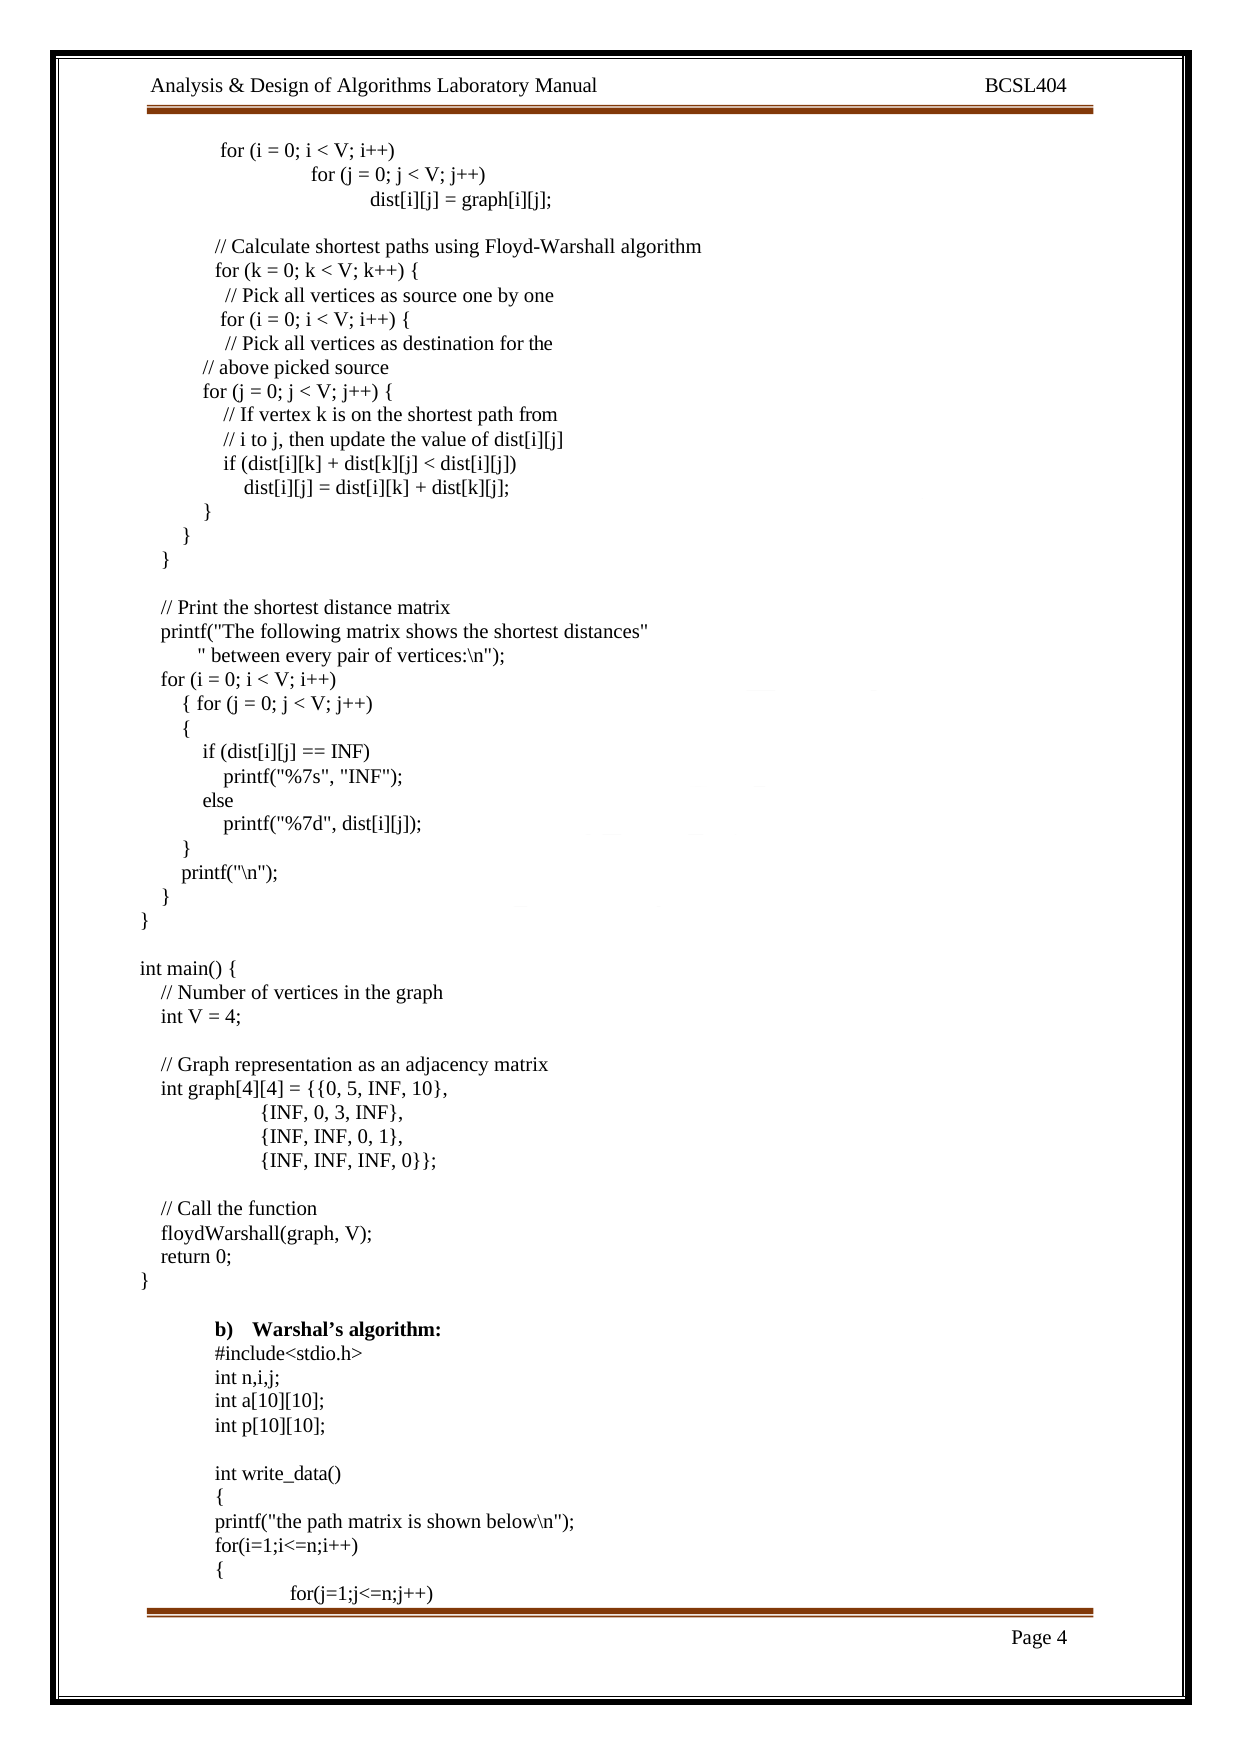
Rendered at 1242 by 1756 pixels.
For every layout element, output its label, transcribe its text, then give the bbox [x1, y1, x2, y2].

text for (i = 0; i < V; i++) [220, 138, 1158, 162]
text // above picked source for (j = 0; j < V; j++) { [202, 355, 411, 403]
text // Graph representation as an adjacency matrix int graph[4][4] = {{0, 5, INF, 10}, [161, 1052, 552, 1100]
text printf("%7d", dist[i][j]); [223, 812, 1158, 835]
subtitle Warshal’s algorithm: [214, 1317, 1158, 1341]
text int main() { [139, 956, 1158, 980]
text #include<stdio.h> int n,i,j; [214, 1341, 374, 1389]
text // i to j, then update the value of dist[i][j] if (dist[i][k] + dist[k][j] < dist[i][j]) [223, 427, 570, 475]
text int write_data() [214, 1461, 1158, 1485]
text { [214, 1485, 1158, 1509]
text } [181, 835, 1158, 859]
text } [161, 884, 1158, 908]
text // Pick all vertices as source one by one for (i = 0; i < V; i++) { [220, 282, 570, 331]
text dist[i][j] = graph[i][j]; [370, 186, 1158, 211]
text dist[i][j] = dist[i][k] + dist[k][j]; [244, 475, 1158, 499]
text {INF, 0, 3, INF}, [259, 1100, 1158, 1124]
text // Calculate shortest paths using Floyd-Warshall algorithm for (k = 0; k < V; k++) { [214, 234, 710, 282]
text for (i = 0; i < V; i++) { for (j = 0; j < V; j++) { [160, 667, 374, 739]
text } [181, 523, 1158, 547]
text } [139, 1268, 1158, 1292]
text if (dist[i][j] == INF) [202, 739, 1158, 763]
text } [139, 908, 1158, 932]
text { [214, 1557, 1158, 1581]
text } [161, 547, 1158, 571]
text printf("the path matrix is shown below\n"); for(i=1;i<=n;i++) [214, 1509, 688, 1557]
text {INF, INF, INF, 0}}; [259, 1148, 1158, 1172]
text int p[10][10]; [214, 1412, 1158, 1437]
text // Number of vertices in the graph int V = 4; [161, 980, 451, 1028]
text // Call the function floydWarshall(graph, V); return 0; [161, 1196, 384, 1268]
text printf("%7s", "INF"); else [202, 763, 411, 812]
text } [202, 499, 1158, 523]
text printf("The following matrix shows the shortest distances" " between every pair of vertices:\n"); [160, 619, 651, 667]
text {INF, INF, 0, 1}, [259, 1124, 1158, 1148]
text // If vertex k is on the shortest path from [223, 403, 1158, 427]
text for (j = 0; j < V; j++) [311, 162, 1158, 186]
text printf("\n"); [181, 859, 1158, 884]
text for(j=1;j<=n;j++) [289, 1581, 1158, 1605]
text int a[10][10]; [214, 1389, 1158, 1412]
text // Pick all vertices as destination for the [225, 331, 1158, 355]
text // Print the shortest distance matrix [161, 595, 1158, 619]
